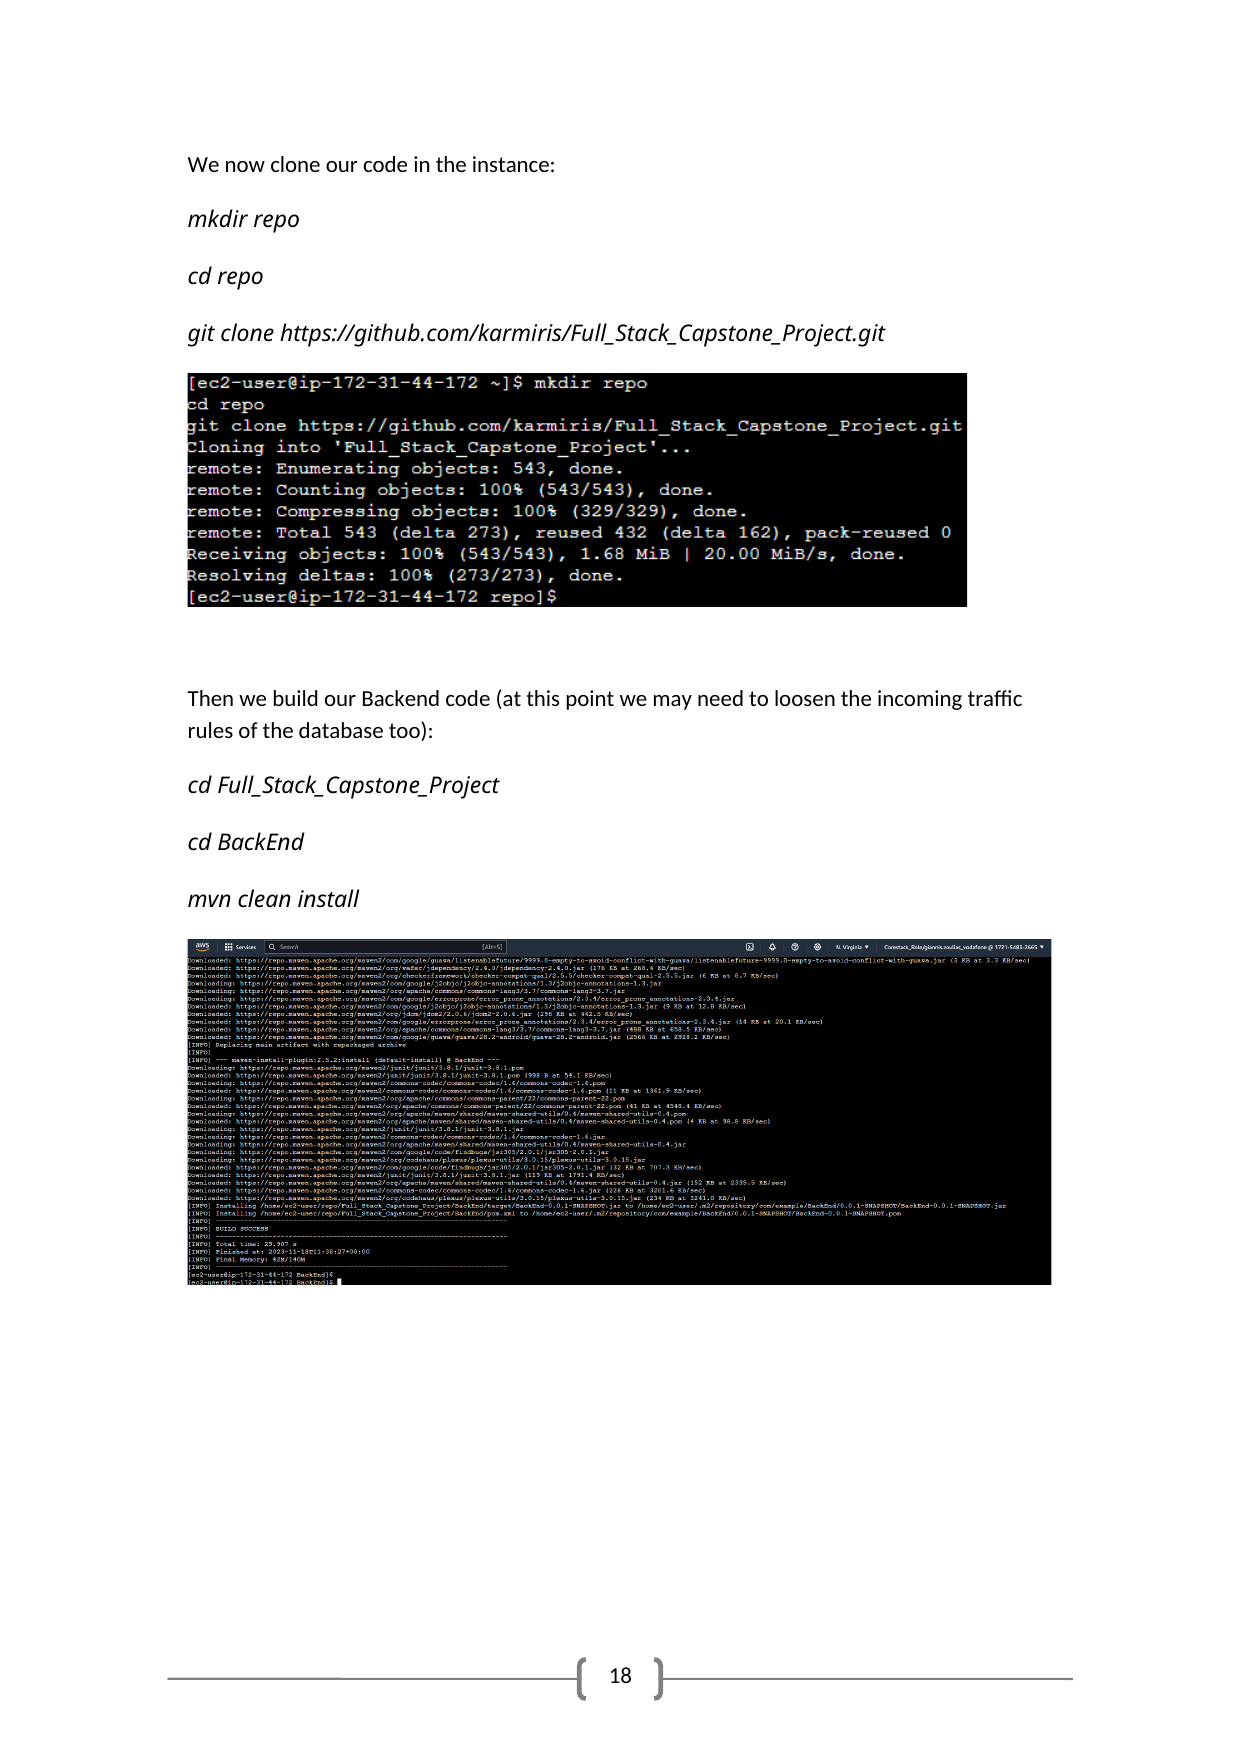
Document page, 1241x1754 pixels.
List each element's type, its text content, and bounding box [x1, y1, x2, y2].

text cd BackEnd [187, 826, 1053, 857]
text cd repo [187, 260, 1053, 291]
picture [187, 939, 1052, 1285]
picture [187, 373, 968, 607]
text Then we build our Backend code (at this point we may need to loosen the incoming traffic rules of the database too): [187, 684, 1053, 744]
text mvn clean install [187, 883, 1053, 914]
text git clone https://github.com/karmiris/Full_Stack_Capstone_Project.git [187, 317, 1053, 348]
text cd Full_Stack_Capstone_Project [187, 769, 1053, 801]
text We now clone our code in the instance: [187, 150, 1053, 178]
text mkdir repo [187, 203, 1053, 234]
